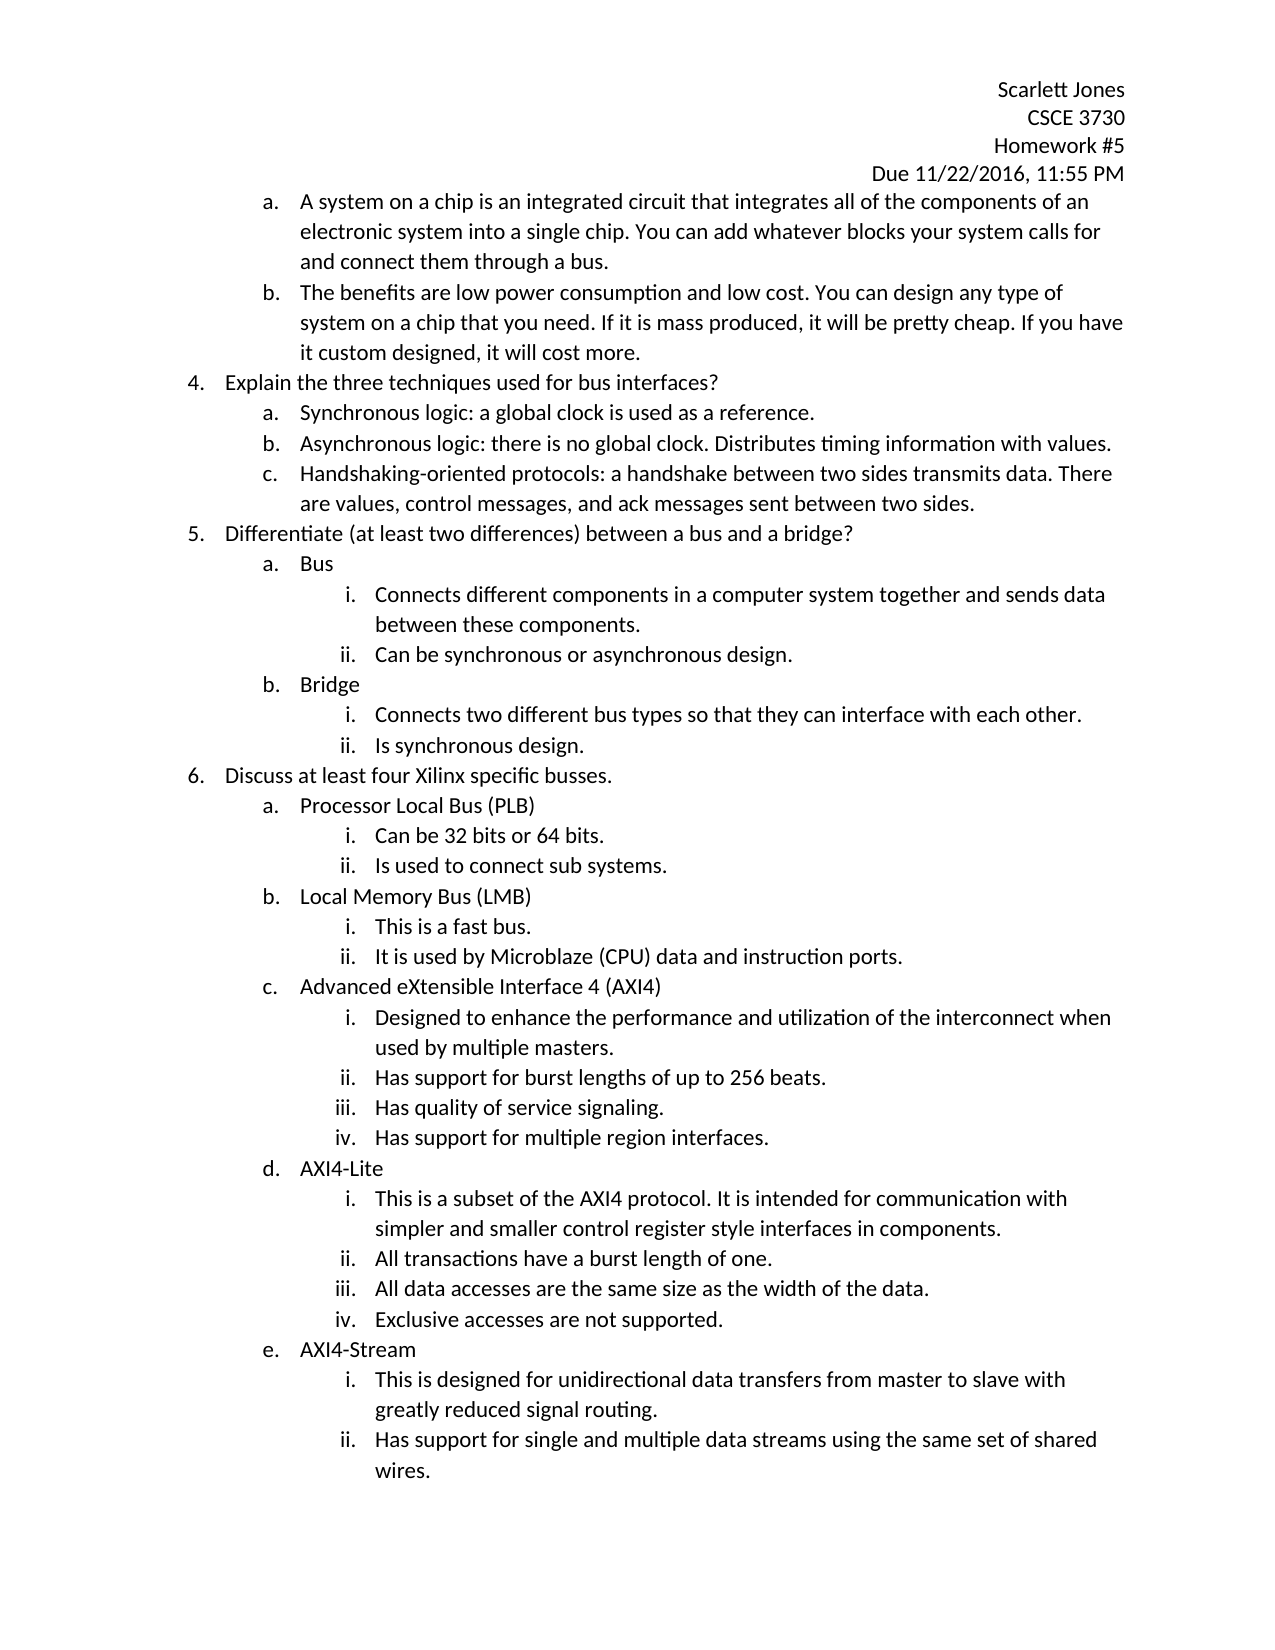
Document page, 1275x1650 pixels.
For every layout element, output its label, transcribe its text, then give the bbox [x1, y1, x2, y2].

list Explain the three techniques used for bus interfaces? [187, 368, 1125, 396]
list Bridge [262, 670, 1125, 698]
list All transactions have a burst length of one. [356, 1244, 1125, 1272]
list Advanced eXtensible Interface 4 (AXI4) [262, 972, 1125, 1001]
list This is a subset of the AXI4 protocol. It is intended for communication with simpler and smaller control register style interfaces in components. [356, 1184, 1125, 1242]
list AXI4-Stream [262, 1335, 1125, 1363]
list The benefits are low power consumption and low cost. You can design any type of system on a chip that you need. If it is mass produced, it will be pretty cheap. If you have it custom designed, it will cost more. [262, 278, 1125, 366]
list Has support for single and multiple data streams using the same set of shared wires. [356, 1426, 1125, 1484]
list Processor Local Bus (PLB) [262, 791, 1125, 819]
list Is used to connect sub systems. [356, 852, 1125, 880]
list A system on a chip is an integrated circuit that integrates all of the components of an electronic system into a single chip. You can add whatever blocks your system calls for and connect them through a bus. [262, 187, 1125, 276]
list Handshaking-oriented protocols: a handshake between two sides transmits data. There are values, control messages, and ack messages sent between two sides. [262, 459, 1125, 517]
list It is used by Microblaze (CPU) data and instruction ports. [356, 942, 1125, 970]
list Differentiate (at least two differences) between a bus and a bridge? [187, 519, 1125, 547]
list Is synchronous design. [356, 731, 1125, 759]
list Exclusive accesses are not supported. [356, 1305, 1125, 1333]
list This is designed for unidirectional data transfers from master to slave with greatly reduced signal routing. [356, 1365, 1125, 1423]
list Discuss at least four Xilinx specific busses. [187, 761, 1125, 789]
list Has support for burst lengths of up to 256 beats. [356, 1063, 1125, 1091]
list This is a fast bus. [356, 912, 1125, 940]
list Has support for multiple region interfaces. [356, 1123, 1125, 1152]
list All data accesses are the same size as the width of the data. [356, 1274, 1125, 1303]
list Connects different components in a computer system together and sends data between these components. [356, 580, 1125, 638]
list AXI4-Lite [262, 1154, 1125, 1182]
list Synchronous logic: a global clock is used as a reference. [262, 398, 1125, 427]
list Has quality of service signaling. [356, 1093, 1125, 1121]
list Can be 32 bits or 64 bits. [356, 821, 1125, 849]
list Connects two different bus types so that they can interface with each other. [356, 701, 1125, 729]
list Can be synchronous or asynchronous design. [356, 640, 1125, 668]
list Bus [262, 549, 1125, 578]
list Asynchronous logic: there is no global clock. Distributes timing information with values. [262, 429, 1125, 457]
list Local Memory Bus (LMB) [262, 882, 1125, 910]
list Designed to enhance the performance and utilization of the interconnect when used by multiple masters. [356, 1003, 1125, 1061]
